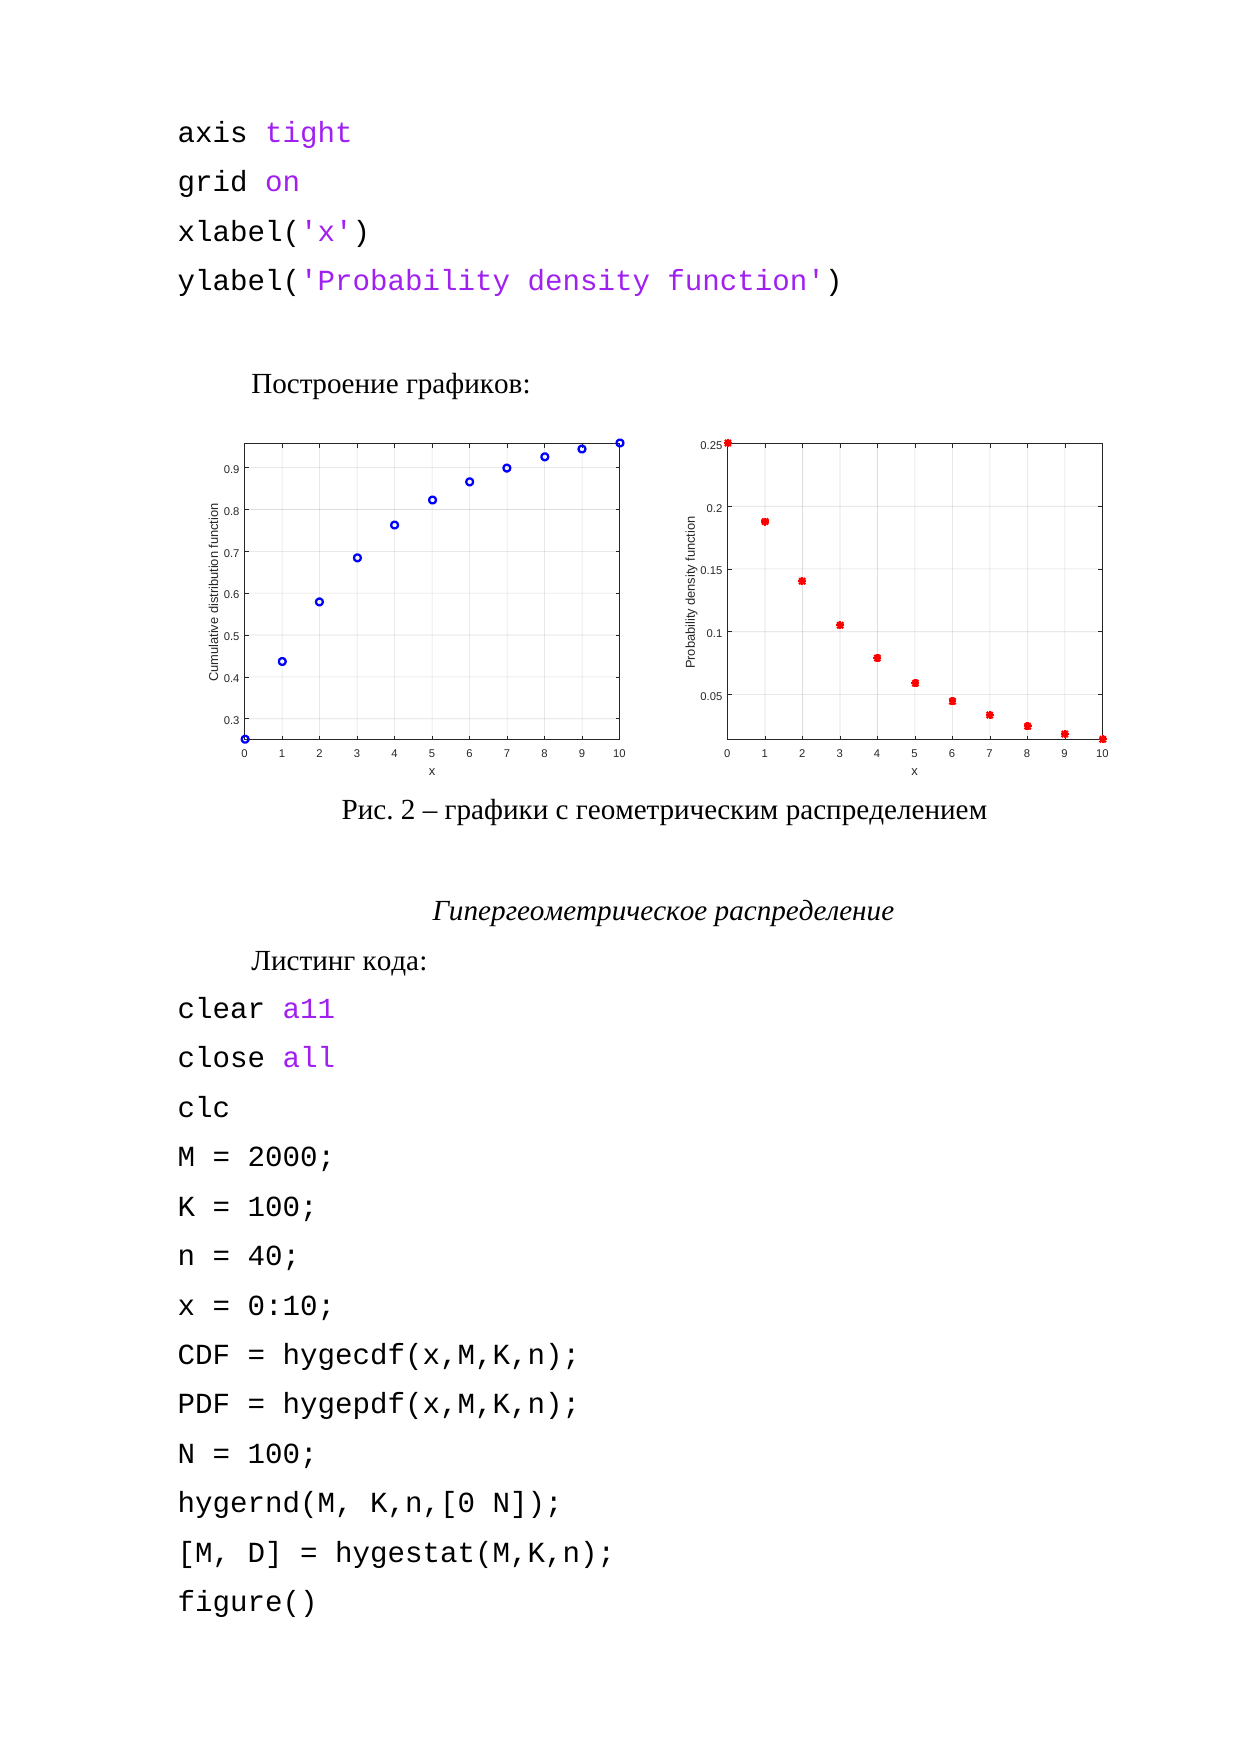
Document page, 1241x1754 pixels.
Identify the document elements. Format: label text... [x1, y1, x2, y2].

text ylabel('Probability density function') [177, 267, 1152, 299]
text xlabel('x') [177, 217, 1152, 250]
text hygernd(M, K,n,[0 N]); [177, 1488, 1152, 1522]
text K = 100; [177, 1192, 1152, 1225]
text close all [177, 1043, 1152, 1076]
text N = 100; [177, 1439, 1152, 1472]
text [M, D] = hygestat(M,K,n); [177, 1538, 1152, 1571]
text Листинг кода: [177, 943, 1152, 977]
text PDF = hygepdf(x,M,K,n); [177, 1389, 1152, 1423]
text grid on [177, 168, 1152, 201]
text n = 40; [177, 1241, 1152, 1274]
text Гипергеометрическое распределение [177, 893, 1152, 927]
text x = 0:10; [177, 1291, 1152, 1324]
text M = 2000; [177, 1142, 1152, 1175]
text figure() [177, 1587, 1152, 1621]
text Построение графиков: [177, 366, 1152, 400]
text axis tight [177, 118, 1152, 151]
text clear a11 [177, 994, 1152, 1027]
text CDF = hygecdf(x,M,K,n); [177, 1340, 1152, 1373]
text clc [177, 1093, 1152, 1126]
text Рис. 2 – графики с геометрическим распределением [177, 792, 1152, 826]
